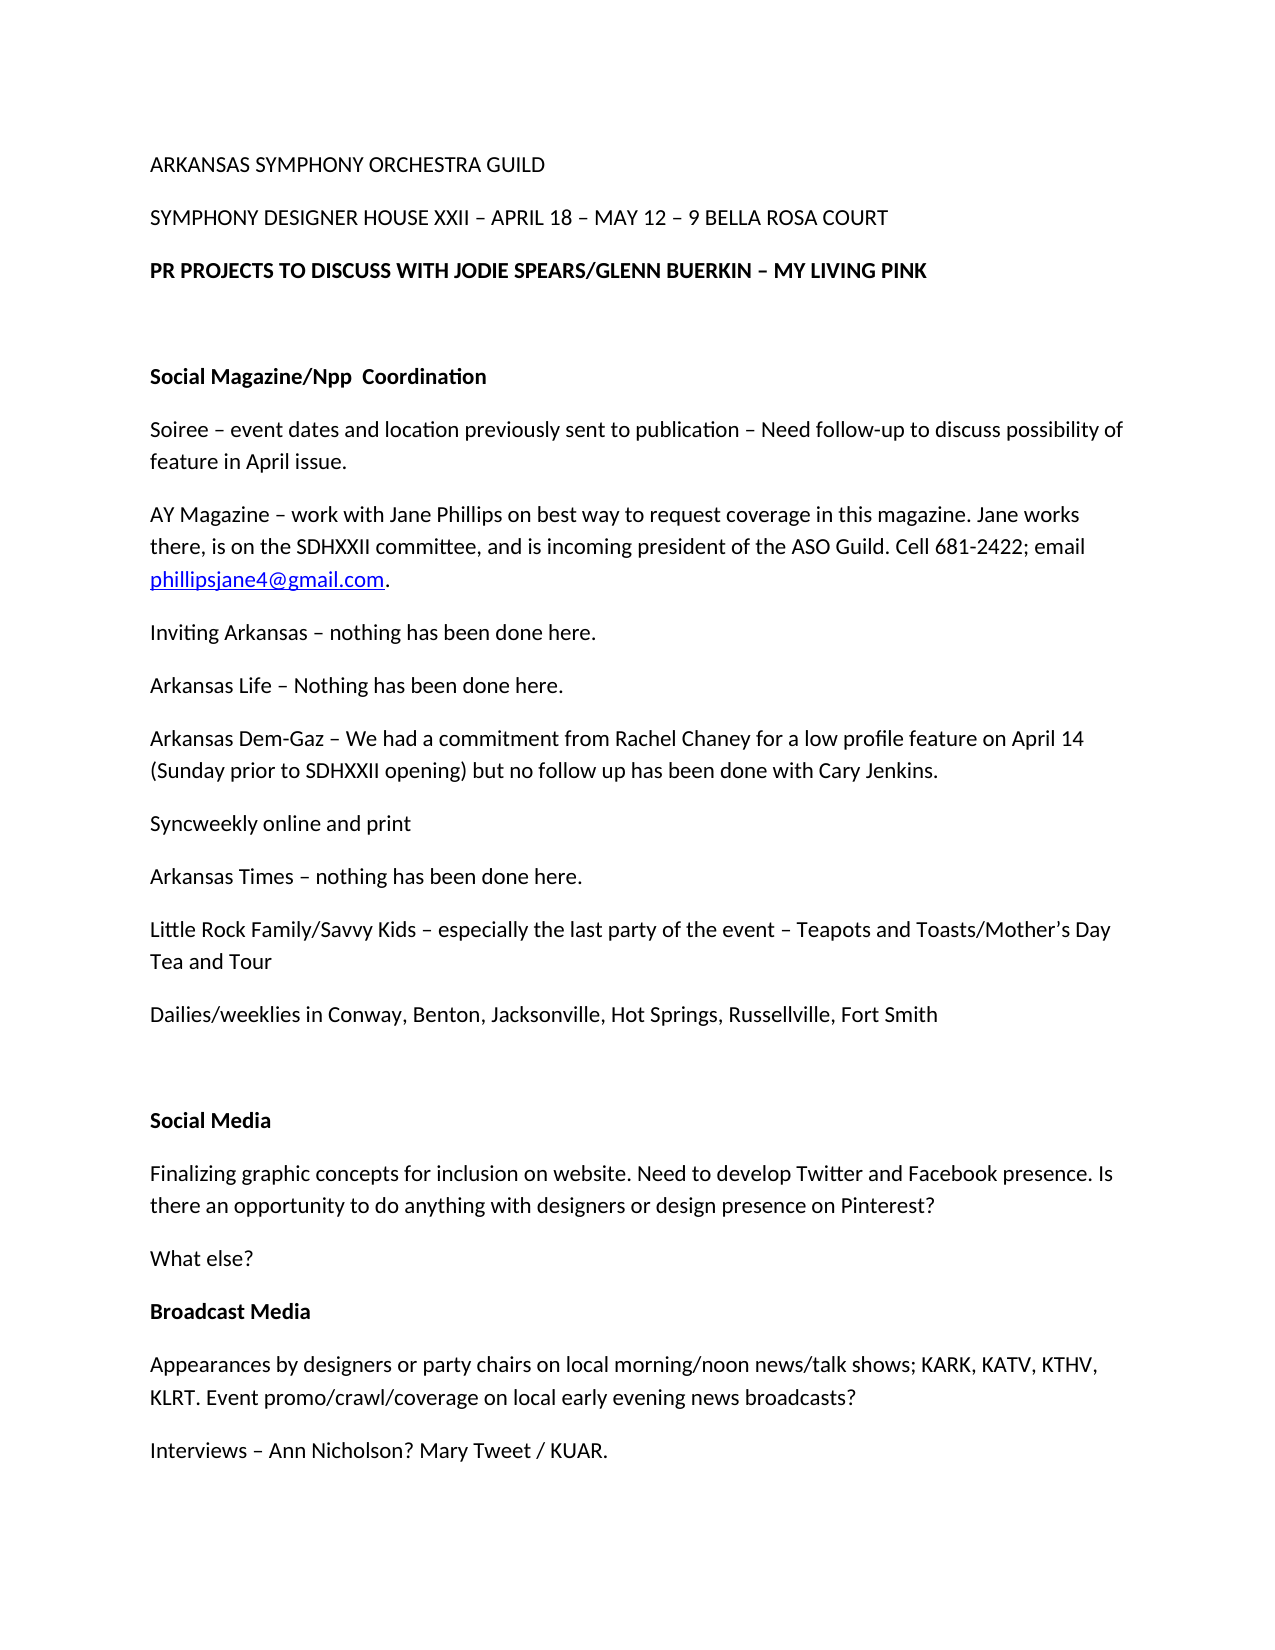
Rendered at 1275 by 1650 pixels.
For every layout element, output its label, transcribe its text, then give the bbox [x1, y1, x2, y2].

text Syncweekly online and print [150, 809, 1125, 837]
text AY Magazine – work with Jane Phillips on best way to request coverage in this magazine. Jane works there, is on the SDHXXII committee, and is incoming president of the ASO Guild. Cell 681-2422; email phillipsjane4@gmail.com. [150, 500, 1125, 593]
text Arkansas Dem-Gaz – We had a commitment from Rachel Chaney for a low profile feature on April 14 (Sunday prior to SDHXXII opening) but no follow up has been done with Cary Jenkins. [150, 724, 1125, 784]
text SYMPHONY DESIGNER HOUSE XXII – APRIL 18 – MAY 12 – 9 BELLA ROSA COURT [150, 203, 1125, 231]
text Social Magazine/Npp Coordination [150, 362, 1125, 390]
text Soiree – event dates and location previously sent to publication – Need follow-up to discuss possibility of feature in April issue. [150, 415, 1125, 475]
text Arkansas Life – Nothing has been done here. [150, 671, 1125, 699]
text Little Rock Family/Savvy Kids – especially the last party of the event – Teapots and Toasts/Mother’s Day Tea and Tour [150, 915, 1125, 975]
text Appearances by designers or party chairs on local morning/noon news/talk shows; KARK, KATV, KTHV, KLRT. Event promo/crawl/coverage on local early evening news broadcasts? [150, 1351, 1125, 1411]
text Arkansas Times – nothing has been done here. [150, 862, 1125, 890]
text Finalizing graphic concepts for inclusion on website. Need to develop Twitter and Facebook presence. Is there an opportunity to do anything with designers or design presence on Pinterest? [150, 1159, 1125, 1219]
text PR PROJECTS TO DISCUSS WITH JODIE SPEARS/GLENN BUERKIN – MY LIVING PINK [150, 256, 1125, 284]
text ARKANSAS SYMPHONY ORCHESTRA GUILD [150, 150, 1125, 178]
text Inviting Arkansas – nothing has been done here. [150, 618, 1125, 646]
text What else? [150, 1244, 1125, 1272]
text Broadcast Media [150, 1297, 1125, 1326]
text Dailies/weeklies in Conway, Benton, Jacksonville, Hot Springs, Russellville, Fort Smith [150, 1000, 1125, 1028]
text Social Media [150, 1106, 1125, 1134]
text Interviews – Ann Nicholson? Mary Tweet / KUAR. [150, 1436, 1125, 1464]
